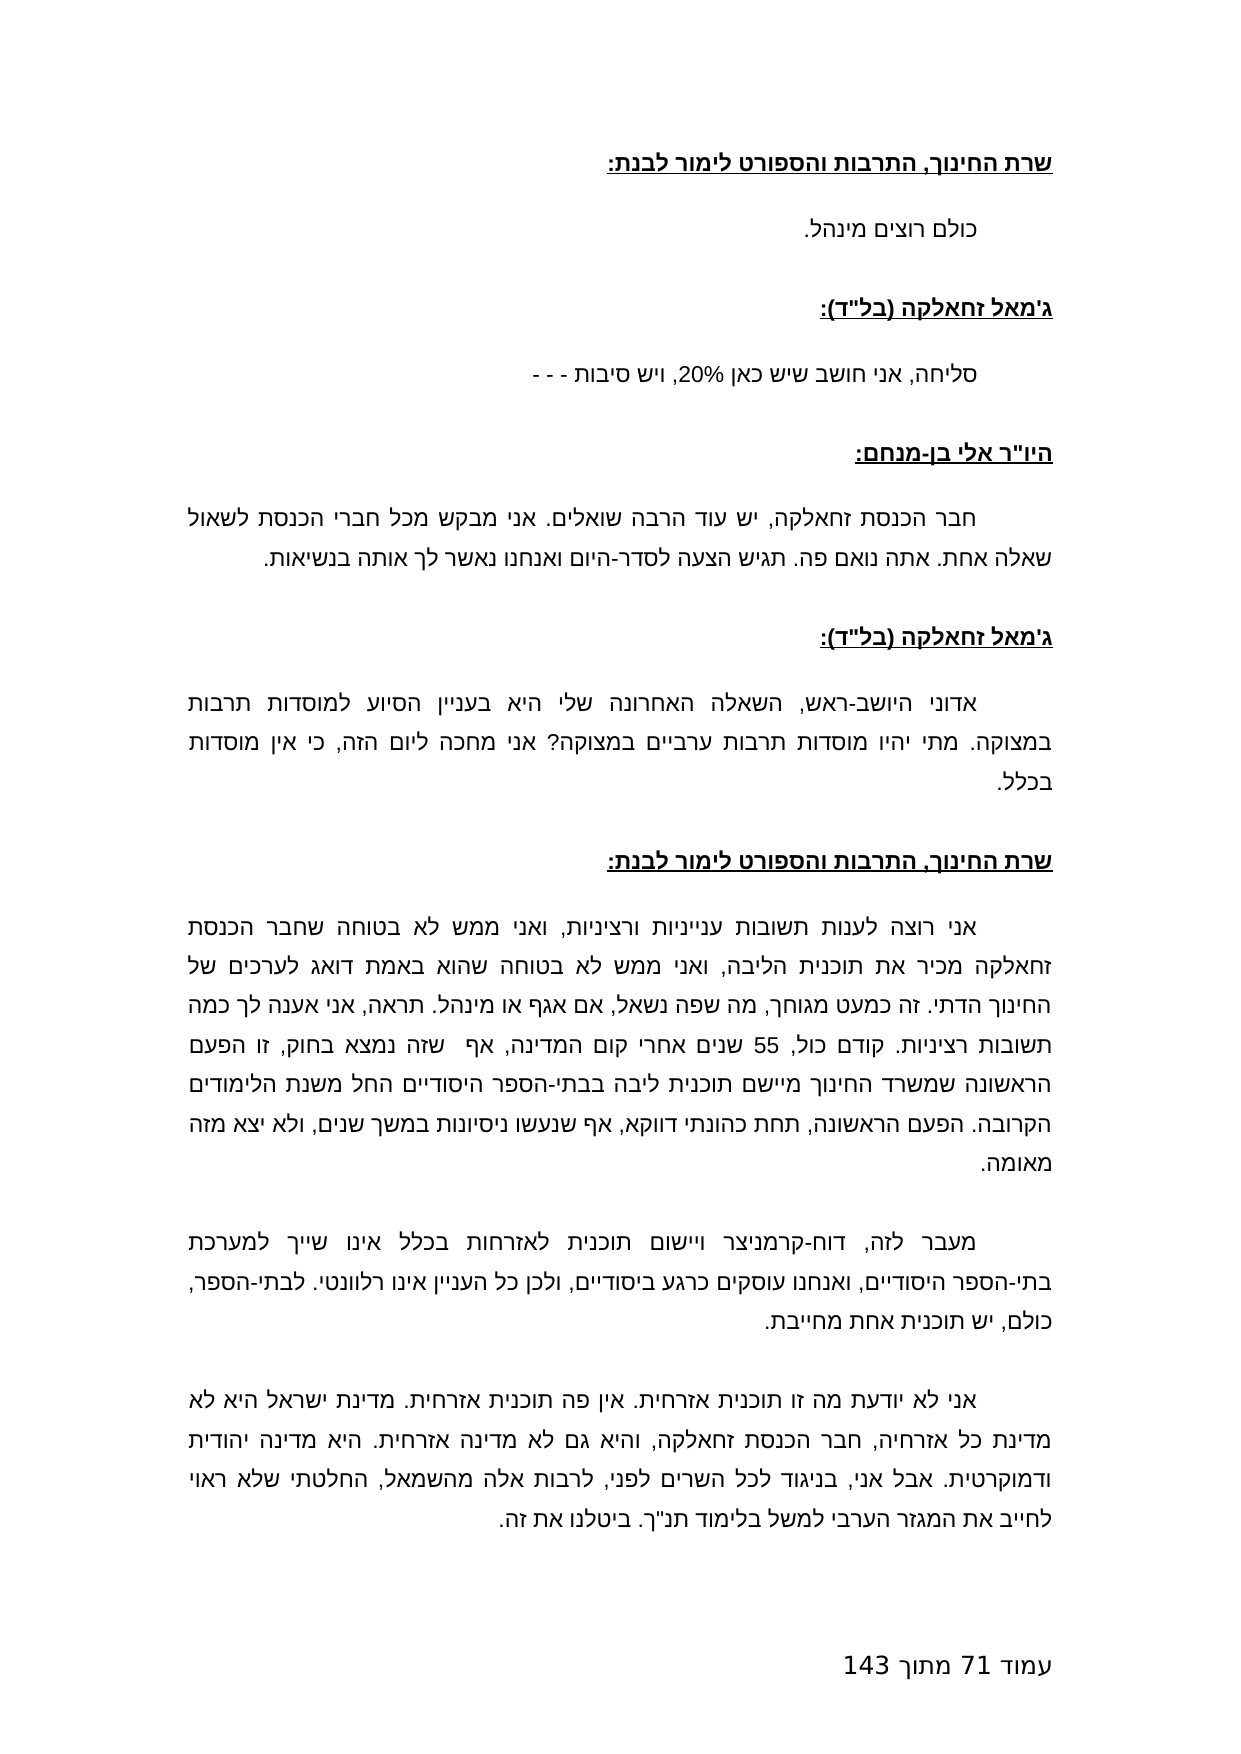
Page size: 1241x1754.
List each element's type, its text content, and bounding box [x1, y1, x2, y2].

text ג'מאל זחאלקה (בל"ד): [187, 624, 1053, 650]
text חבר הכנסת זחאלקה, יש עוד הרבה שואלים. אני מבקש מכל חברי הכנסת לשאול שאלה אחת. אתה נואם פה. תגיש הצעה לסדר-היום ואנחנו נאשר לך אותה בנשיאות. [187, 505, 1053, 571]
text אני רוצה לענות תשובות ענייניות ורציניות, ואני ממש לא בטוחה שחבר הכנסת זחאלקה מכיר את תוכנית הליבה, ואני ממש לא בטוחה שהוא באמת דואג לערכים של החינוך הדתי. זה כמעט מגוחך, מה שפה נשאל, אם אגף או מינהל. תראה, אני אענה לך כמה תשובות רציניות. קודם כול, 55 שנים אחרי קום המדינה, אף שזה נמצא בחוק, זו הפעם הראשונה שמשרד החינוך מיישם תוכנית ליבה בבתי-הספר היסודיים החל משנת הלימודים הקרובה. הפעם הראשונה, תחת כהונתי דווקא, אף שנעשו ניסיונות במשך שנים, ולא יצא מזה מאומה. [187, 913, 1053, 1177]
text היו"ר אלי בן-מנחם: [187, 439, 1053, 466]
text אדוני היושב-ראש, השאלה האחרונה שלי היא בעניין הסיוע למוסדות תרבות במצוקה. מתי יהיו מוסדות תרבות ערביים במצוקה? אני מחכה ליום הזה, כי אין מוסדות בכלל. [187, 690, 1053, 795]
text אני לא יודעת מה זו תוכנית אזרחית. אין פה תוכנית אזרחית. מדינת ישראל היא לא מדינת כל אזרחיה, חבר הכנסת זחאלקה, והיא גם לא מדינה אזרחית. היא מדינה יהודית ודמוקרטית. אבל אני, בניגוד לכל השרים לפני, לרבות אלה מהשמאל, החלטתי שלא ראוי לחייב את המגזר הערבי למשל בלימוד תנ"ך. ביטלנו את זה. [187, 1387, 1053, 1532]
text שרת החינוך, התרבות והספורט לימור לבנת: [187, 848, 1053, 874]
text כולם רוצים מינהל. [187, 216, 1053, 242]
text ג'מאל זחאלקה (בל"ד): [187, 295, 1053, 321]
text שרת החינוך, התרבות והספורט לימור לבנת: [187, 150, 1053, 176]
text מעבר לזה, דוח-קרמניצר ויישום תוכנית לאזרחות בכלל אינו שייך למערכת בתי-הספר היסודיים, ואנחנו עוסקים כרגע ביסודיים, ולכן כל העניין אינו רלוונטי. לבתי-הספר, כולם, יש תוכנית אחת מחייבת. [187, 1229, 1053, 1334]
text סליחה, אני חושב שיש כאן 20%, ויש סיבות - - - [187, 361, 1053, 387]
